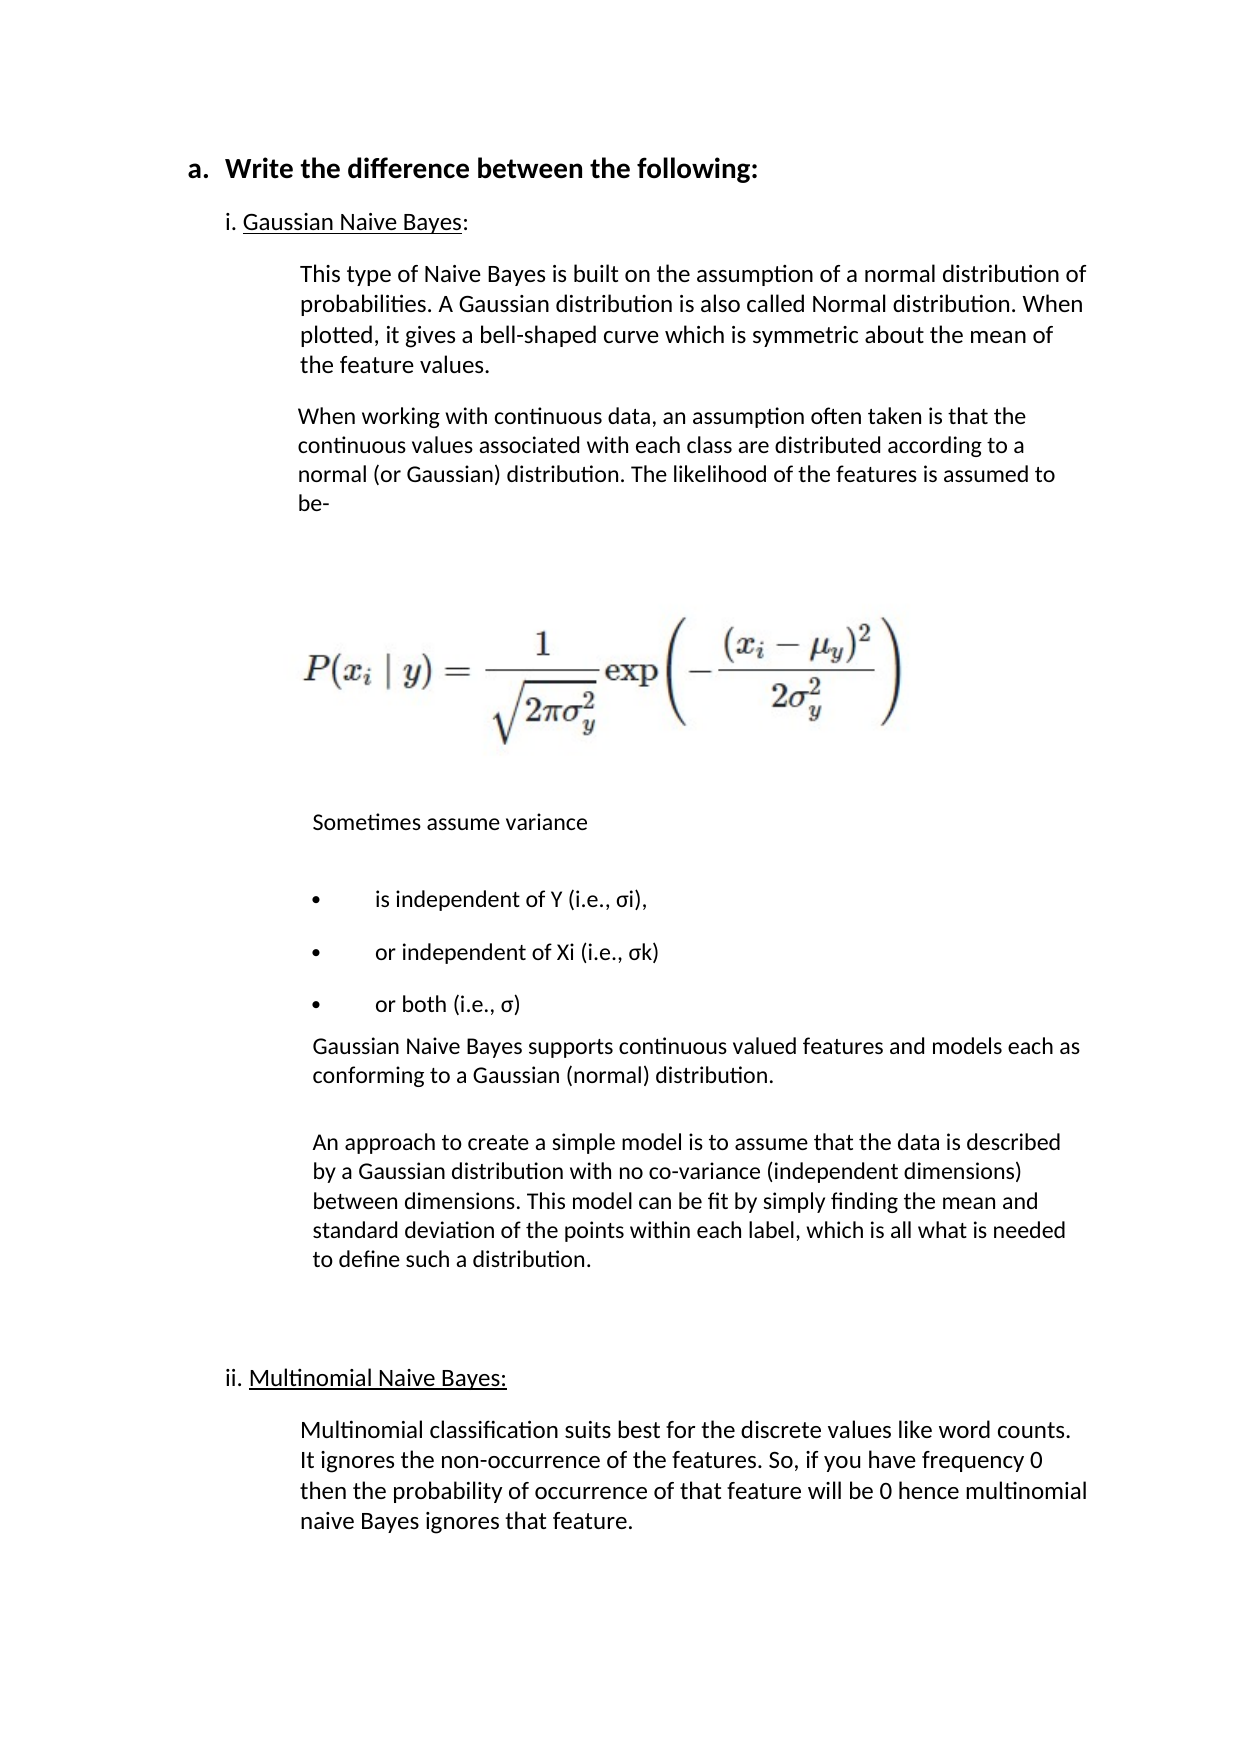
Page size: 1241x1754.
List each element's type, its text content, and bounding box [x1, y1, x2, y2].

text An approach to create a simple model is to assume that the data is described by a Gaussian distribution with no co-variance (independent dimensions) between dimensions. This model can be fit by simply finding the mean and standard deviation of the points within each label, which is all what is needed to define such a distribution. [312, 1127, 1090, 1273]
list or both (i.e., σ) [312, 979, 1090, 1019]
list is independent of Y (i.e., σi), [312, 874, 1090, 914]
text Sometimes assume variance [312, 807, 1090, 836]
text This type of Naive Bayes is built on the assumption of a normal distribution of probabilities. A Gaussian distribution is also called Normal distribution. When plotted, it gives a bell-shaped curve which is symmetric about the mean of the feature values. [300, 258, 1090, 380]
list Write the difference between the following: [187, 150, 1090, 186]
text ii. Multinomial Naive Bayes: [225, 1362, 1090, 1393]
text When working with continuous data, an assumption often taken is that the continuous values associated with each class are distributed according to a normal (or Gaussian) distribution. The likelihood of the features is assumed to be- [298, 401, 1090, 518]
list or independent of Xi (i.e., σk) [312, 926, 1090, 966]
text i. Gaussian Naive Bayes: [225, 206, 1090, 237]
text Multinomial classification suits best for the discrete values like word counts. It ignores the non-occurrence of the features. So, if you have frequency 0 then the probability of occurrence of that feature will be 0 hence multinomial naive Bayes ignores that feature. [300, 1414, 1090, 1536]
picture [209, 555, 1014, 770]
text Gaussian Naive Bayes supports continuous valued features and models each as conforming to a Gaussian (normal) distribution. [312, 1031, 1090, 1090]
